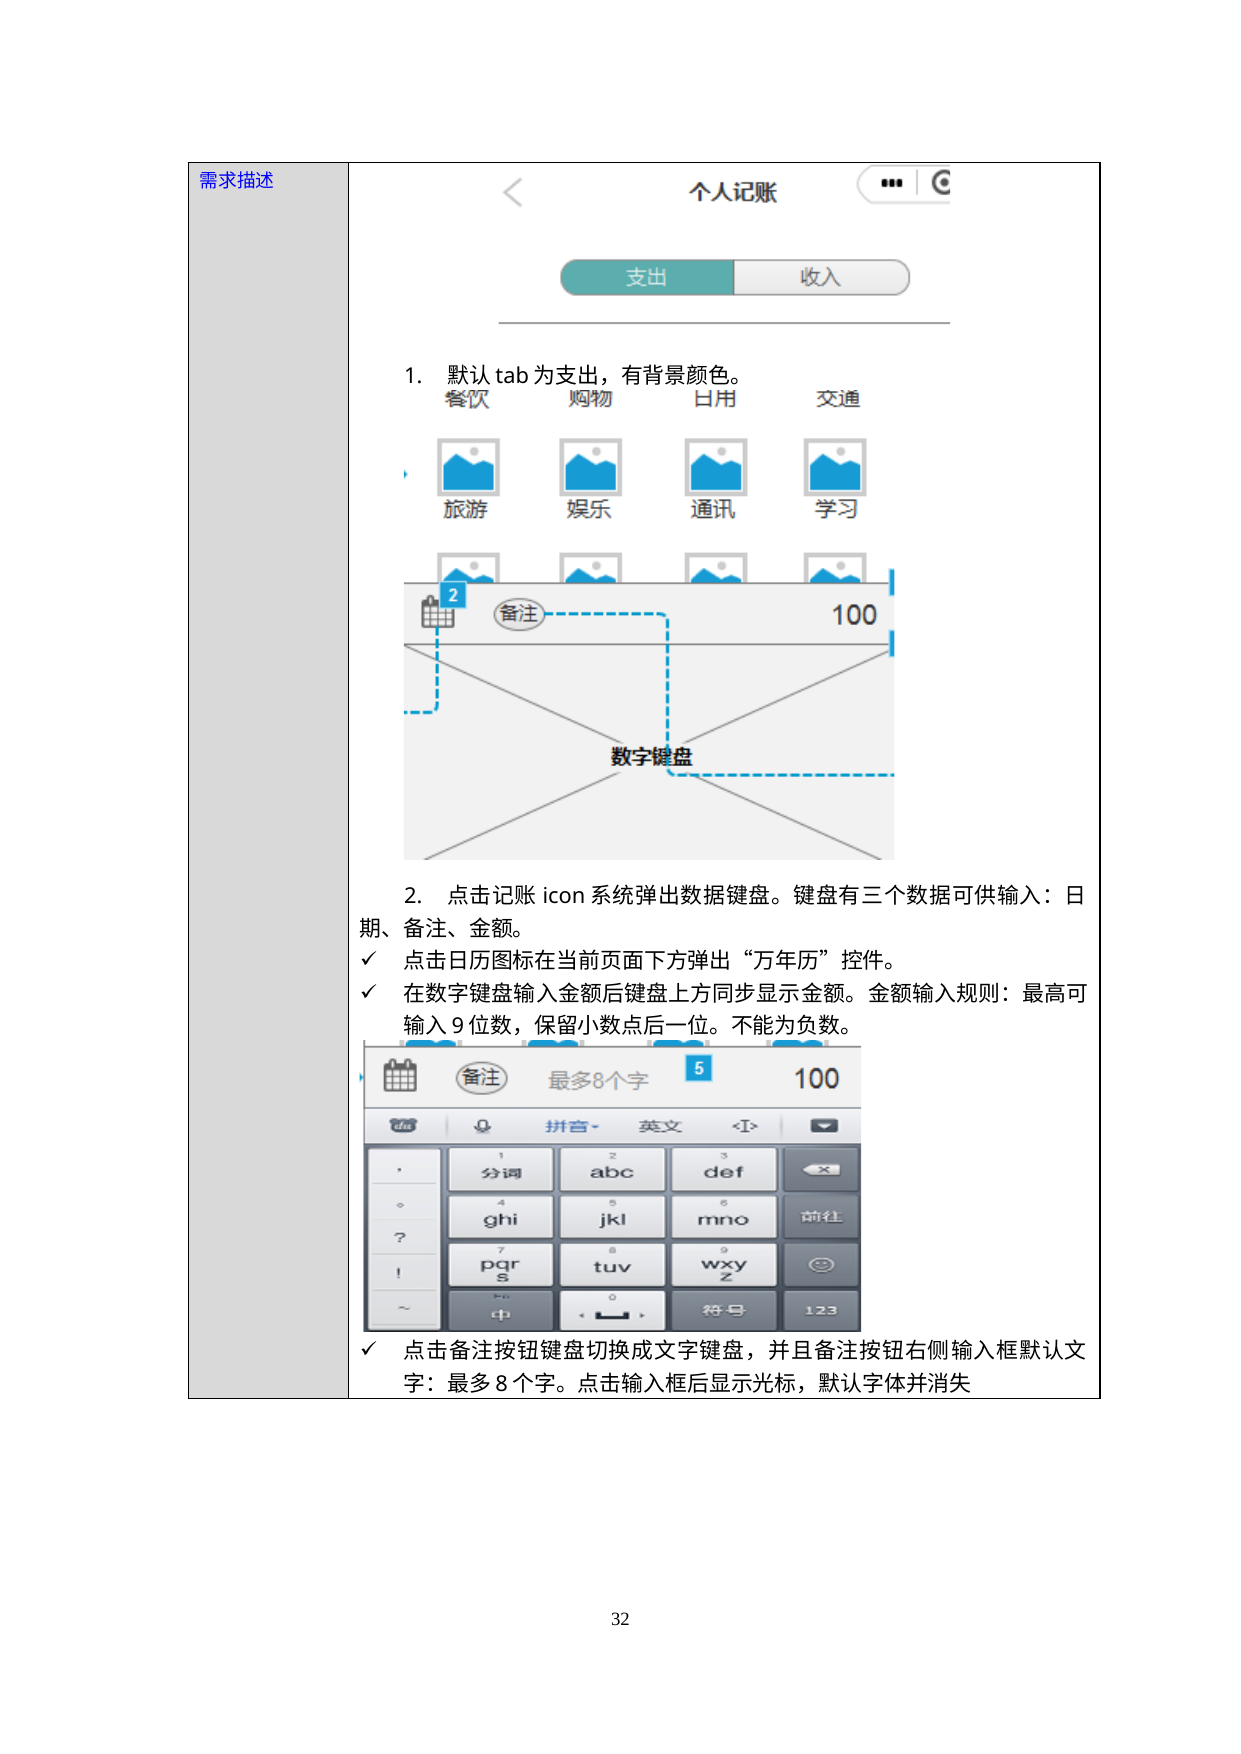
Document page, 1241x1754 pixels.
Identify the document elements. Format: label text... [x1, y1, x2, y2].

picture [403, 390, 895, 860]
table_cell 需求描述 [189, 163, 348, 1398]
picture [498, 163, 951, 332]
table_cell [349, 163, 1099, 1398]
picture [359, 1040, 862, 1332]
